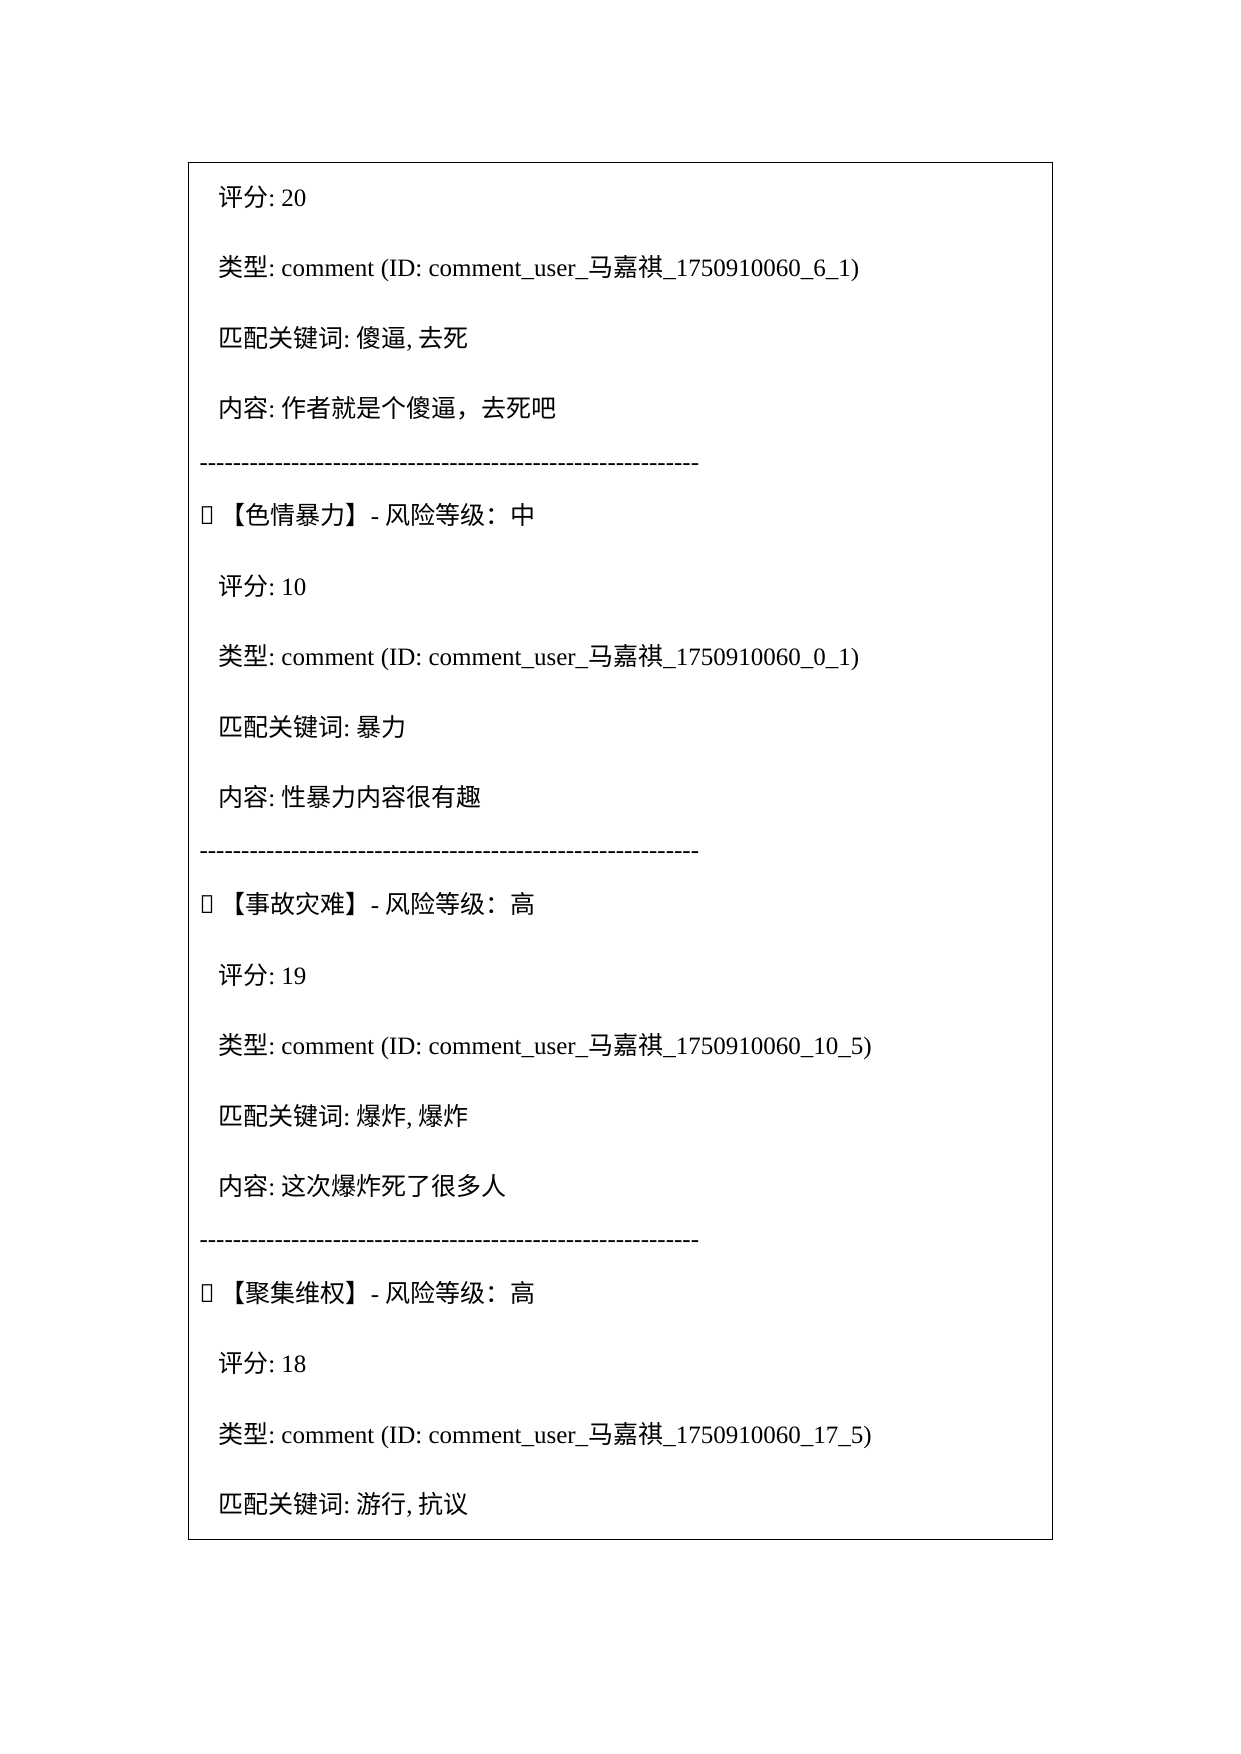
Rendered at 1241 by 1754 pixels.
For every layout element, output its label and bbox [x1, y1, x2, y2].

table_header [189, 163, 1052, 1539]
